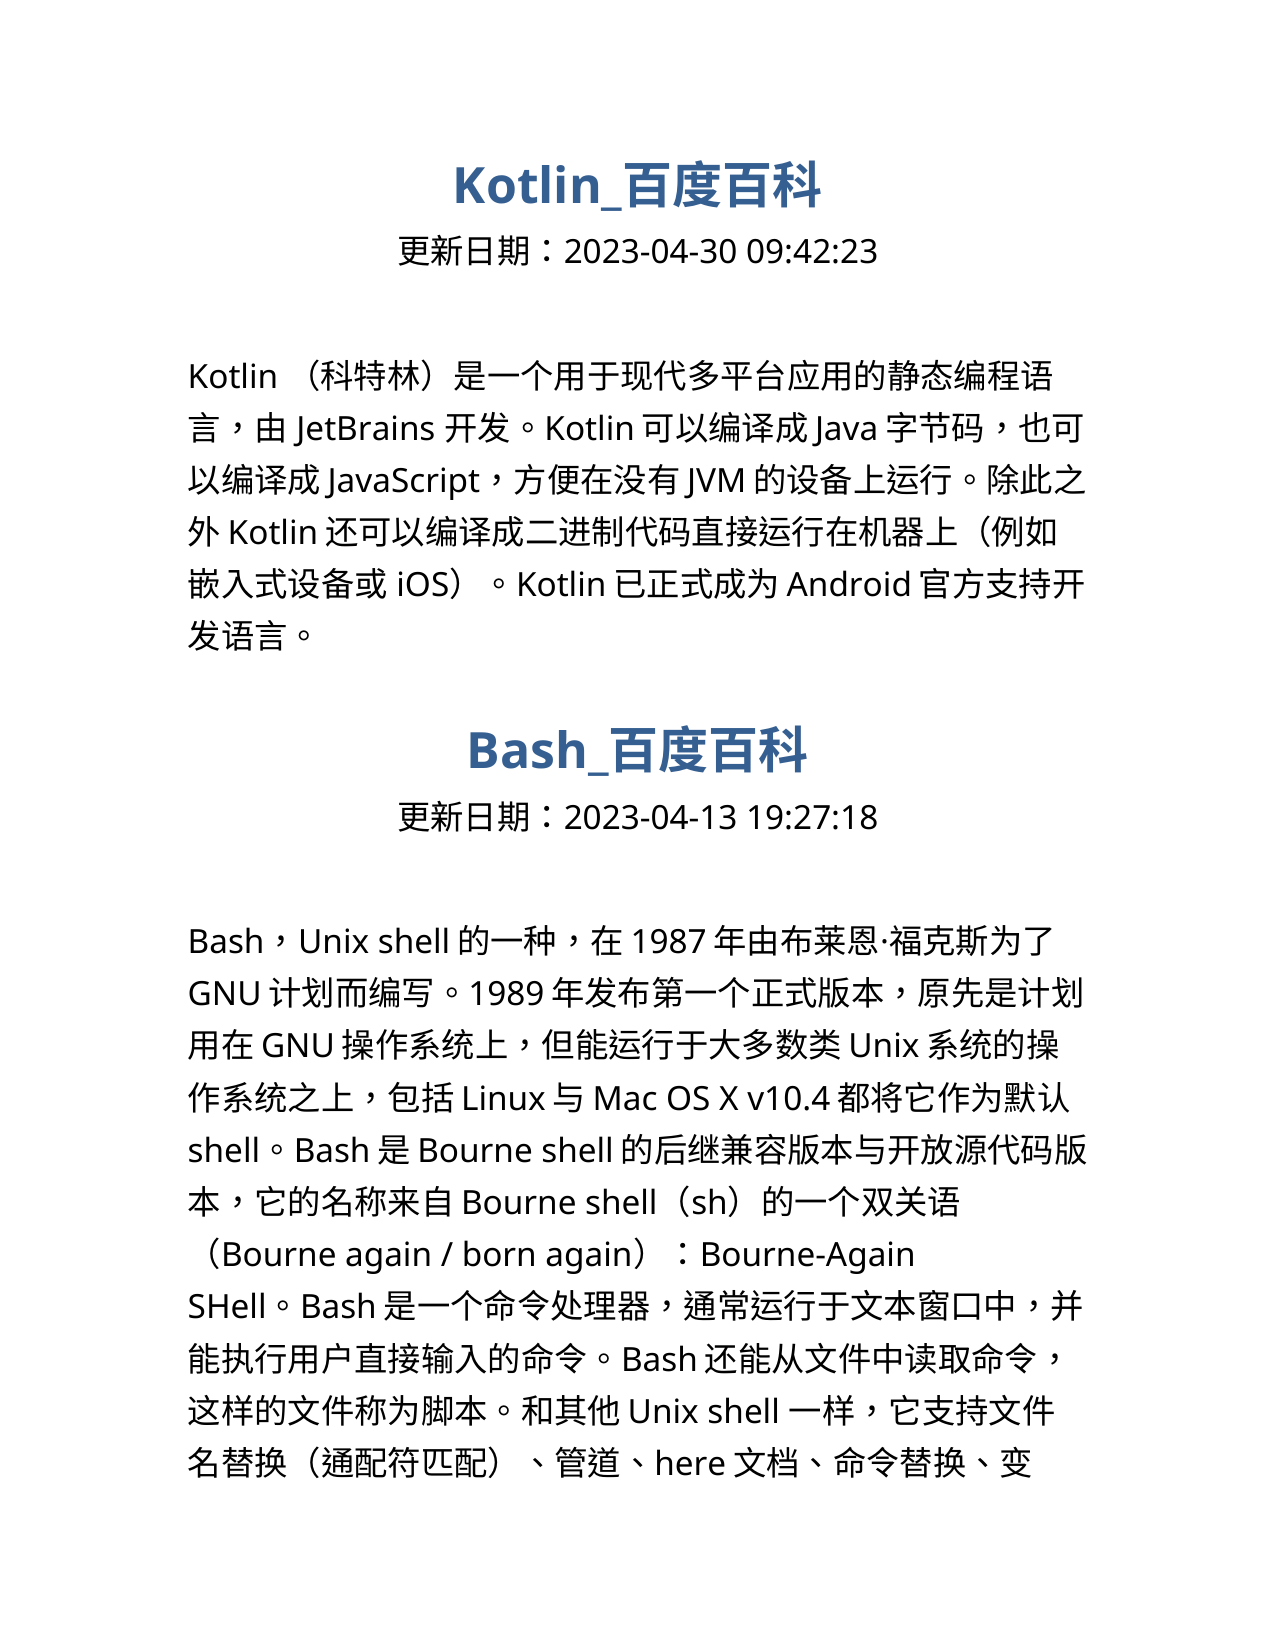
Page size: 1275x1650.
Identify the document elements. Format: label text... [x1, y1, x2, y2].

subtitle Bash_百度百科 [187, 716, 1087, 784]
text 更新日期：2023-04-30 09:42:23 [187, 228, 1087, 274]
text 更新日期：2023-04-13 19:27:18 [187, 794, 1087, 839]
subtitle Kotlin_百度百科 [187, 150, 1087, 218]
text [187, 918, 1087, 1485]
text Kotlin （科特林）是一个用于现代多平台应用的静态编程语言，由 JetBrains 开发。Kotlin可以编译成Java字节码，也可以编译成JavaScript，方便在没有JVM的设备上运行。除此之外Kotlin还可以编译成二进制代码直接运行在机器上（例如嵌入式设备或 iOS）。Kotlin已正式成为Android官方支持开发语言。 [187, 352, 1087, 659]
